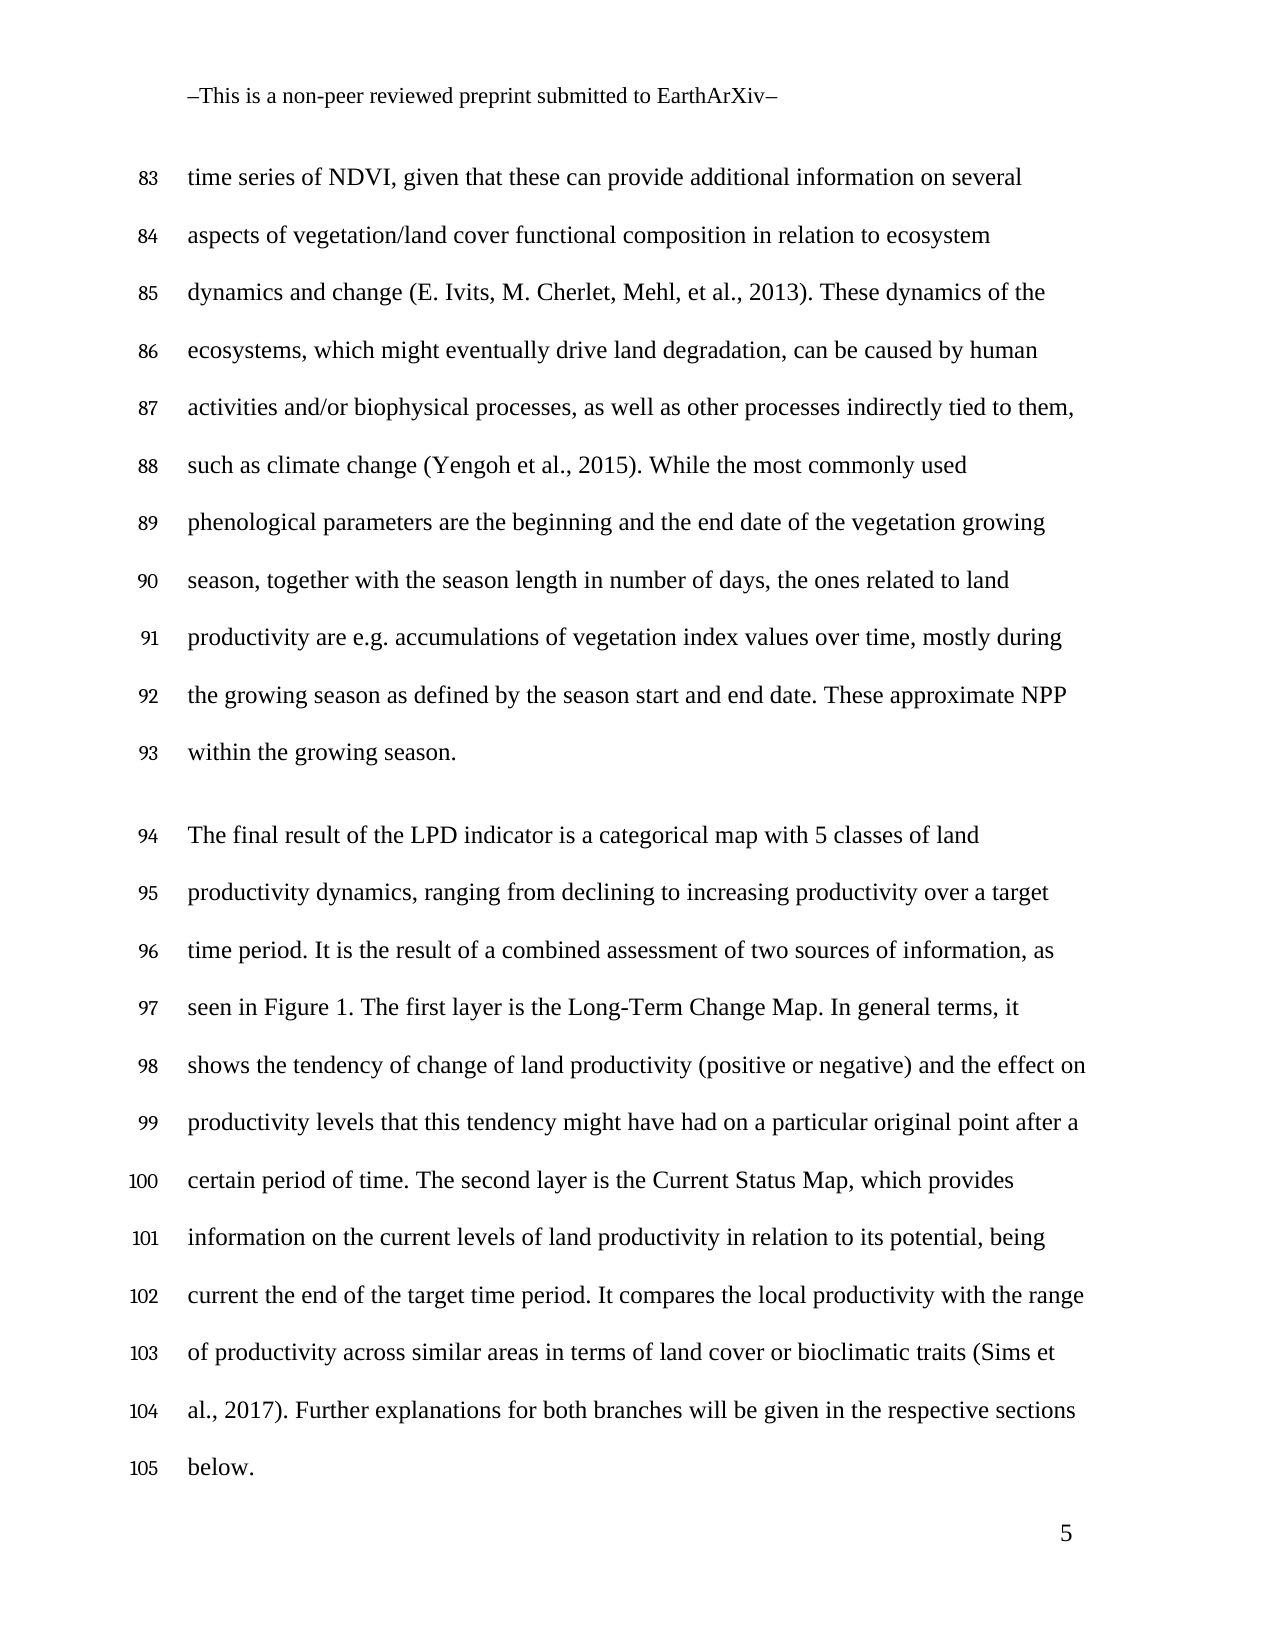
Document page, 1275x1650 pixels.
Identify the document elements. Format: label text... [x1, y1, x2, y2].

text The final result of the LPD indicator is a categorical map with 5 classes of land productivity dynamics, ranging from declining to increasing productivity over a target time period. It is the result of a combined assessment of two sources of information, as seen in Figure 1. The first layer is the Long-Term Change Map. In general terms, it shows the tendency of change of land productivity (positive or negative) and the effect on productivity levels that this tendency might have had on a particular original point after a certain period of time. The second layer is the Current Status Map, which provides information on the current levels of land productivity in relation to its potential, being current the end of the target time period. It compares the local productivity with the range of productivity across similar areas in terms of land cover or bioclimatic traits (Sims et al., 2017). Further explanations for both branches will be given in the respective sections below. [187, 820, 1087, 1481]
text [187, 162, 1087, 766]
